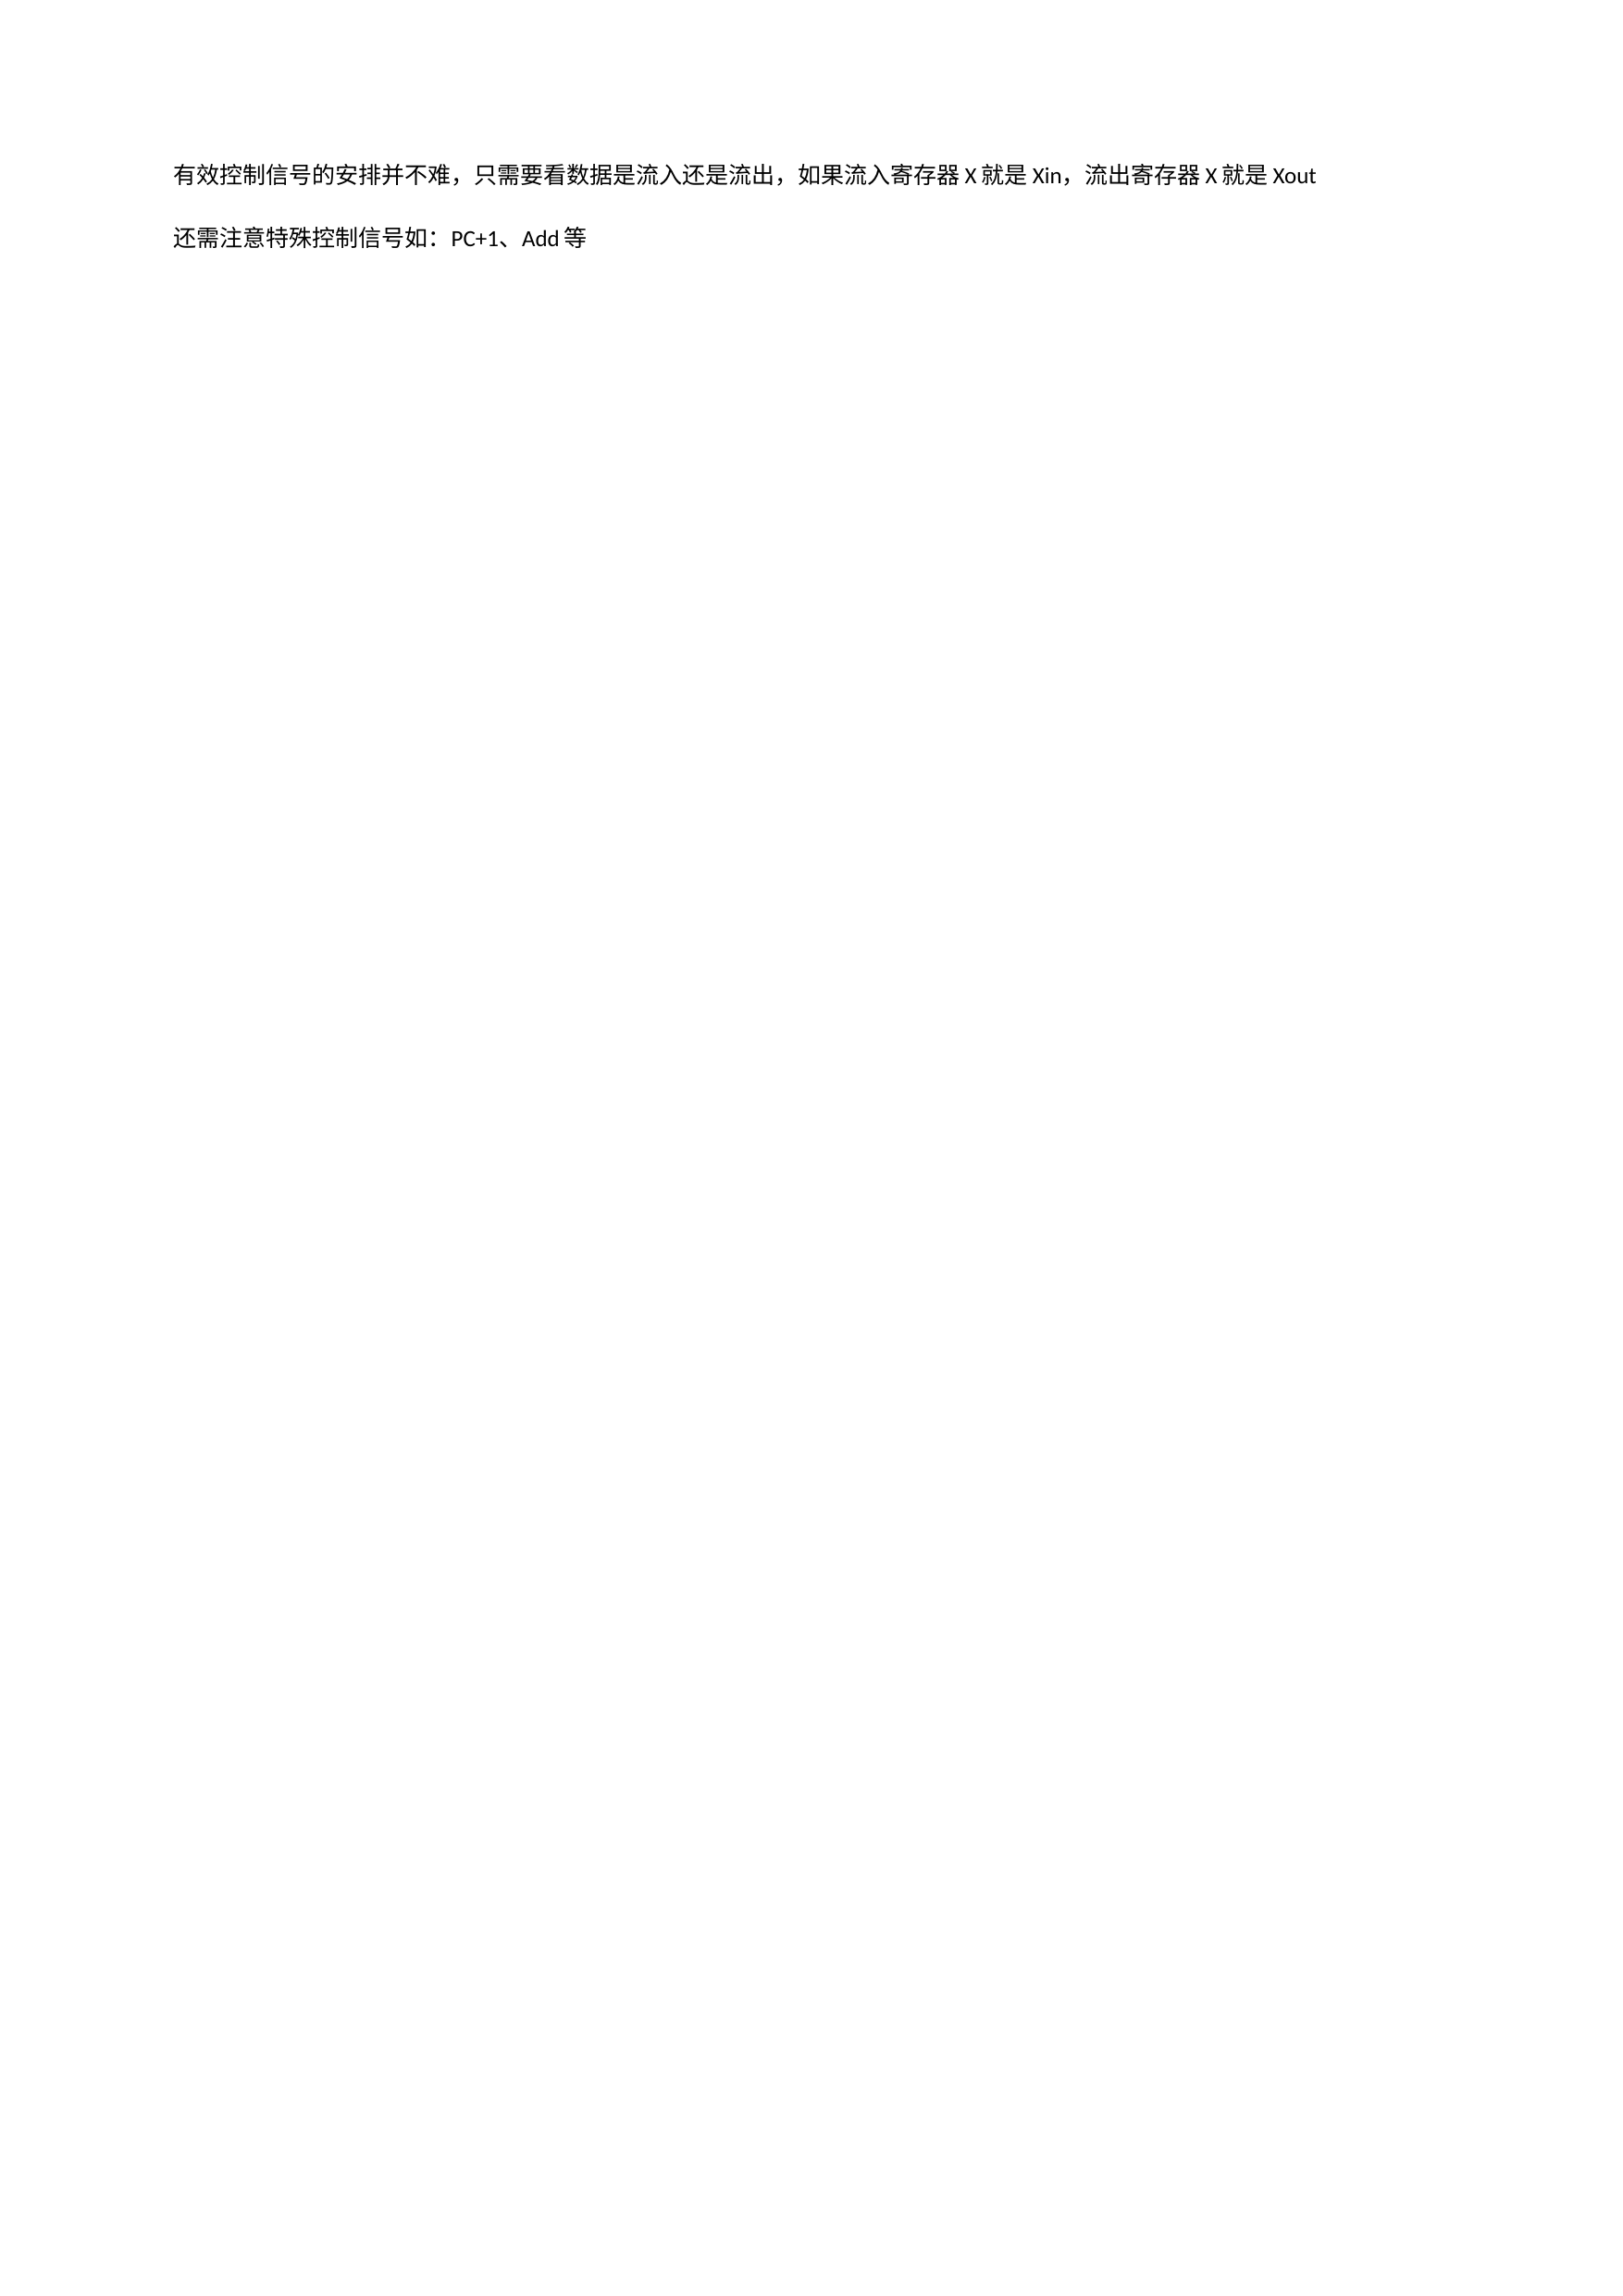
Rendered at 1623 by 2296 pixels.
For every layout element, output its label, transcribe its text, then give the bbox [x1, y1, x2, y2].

text 还需注意特殊控制信号如：PC+1、Add等 [173, 205, 1449, 267]
text 有效控制信号的安排并不难，只需要看数据是流入还是流出，如果流入寄存器X就是Xin，流出寄存器X就是Xout [173, 142, 1449, 205]
